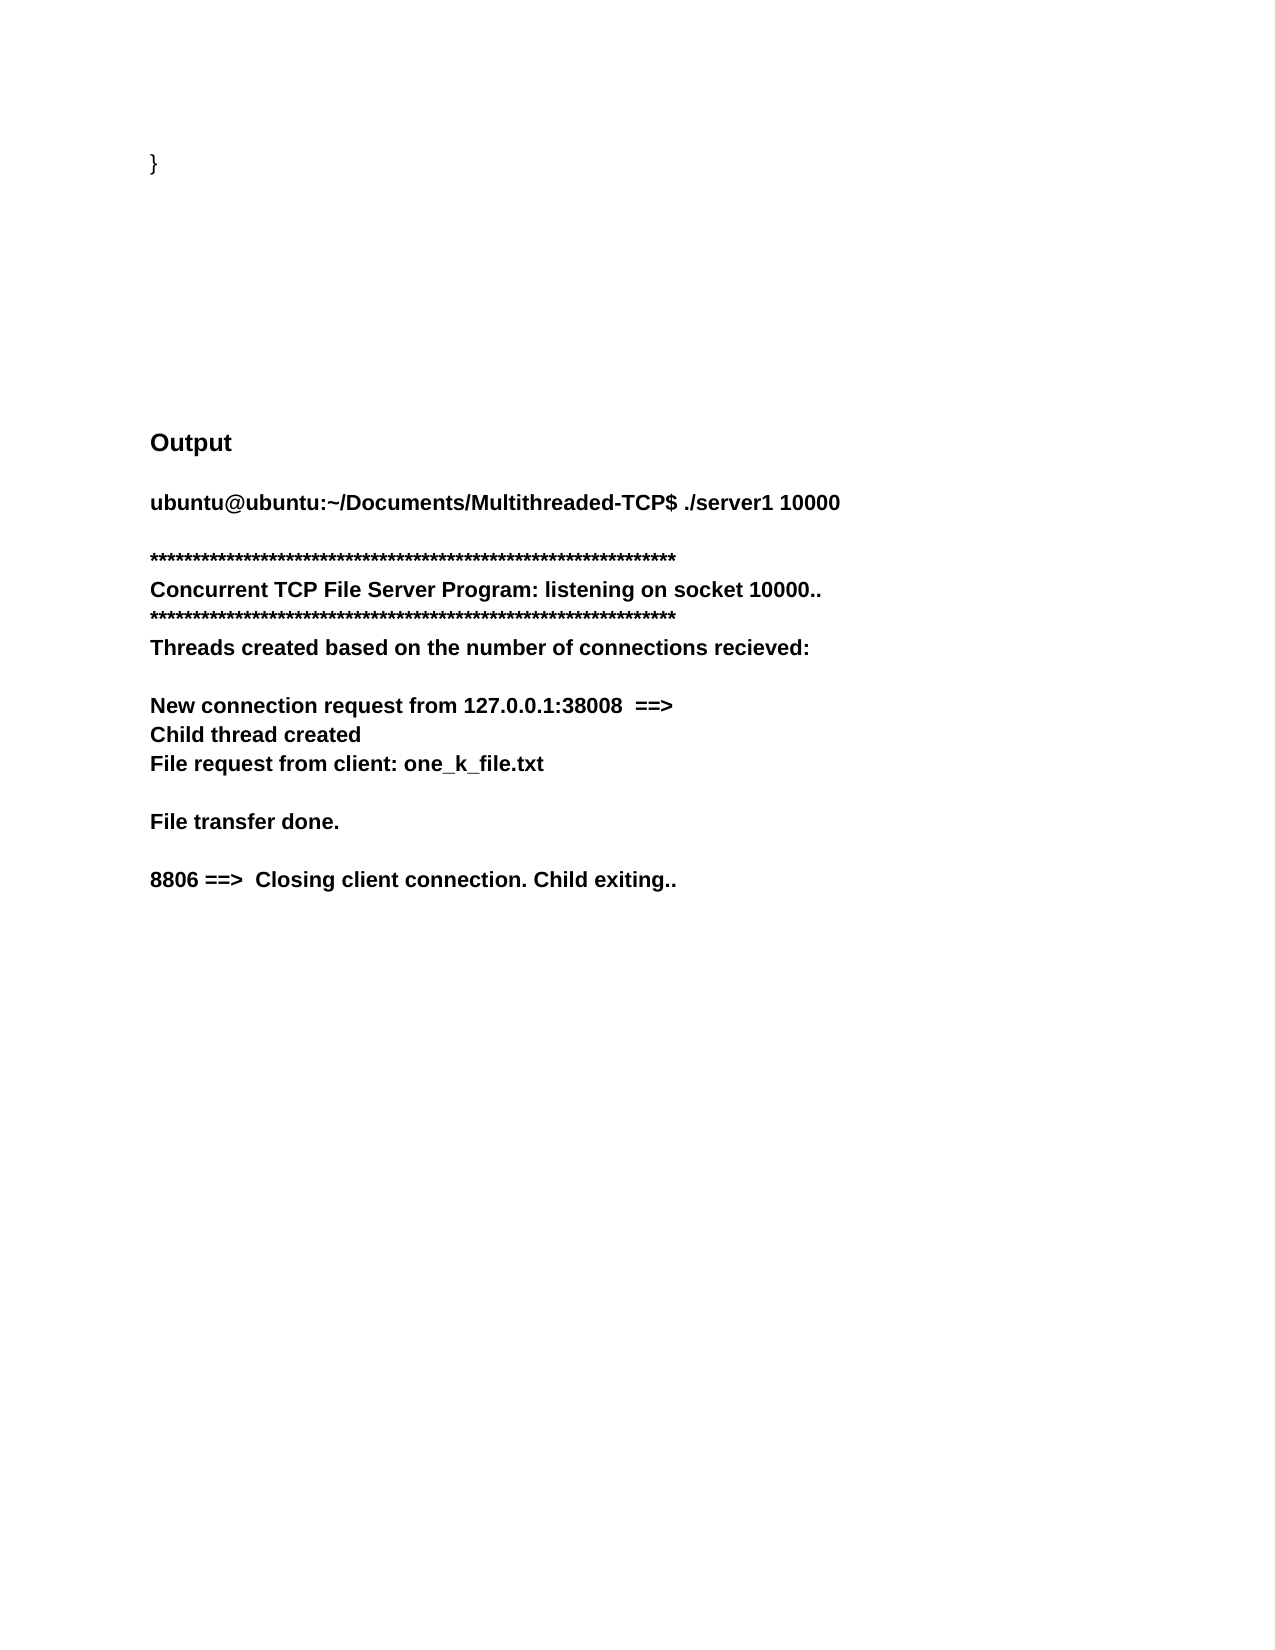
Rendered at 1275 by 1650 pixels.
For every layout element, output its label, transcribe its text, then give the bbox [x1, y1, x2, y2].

text Output [150, 428, 1125, 457]
text ubuntu@ubuntu:~/Documents/Multithreaded-TCP$ ./server1 10000 ************************************************************** Concurrent TCP File Server Program: listening on socket 10000.. ************************************************************** Threads created based on the number of connections recieved: New connection request from 127.0.0.1:38008 ==> Child thread created File request from client: one_k_file.txt File transfer done. 8806 ==> Closing client connection. Child exiting.. [150, 461, 1125, 892]
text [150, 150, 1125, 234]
